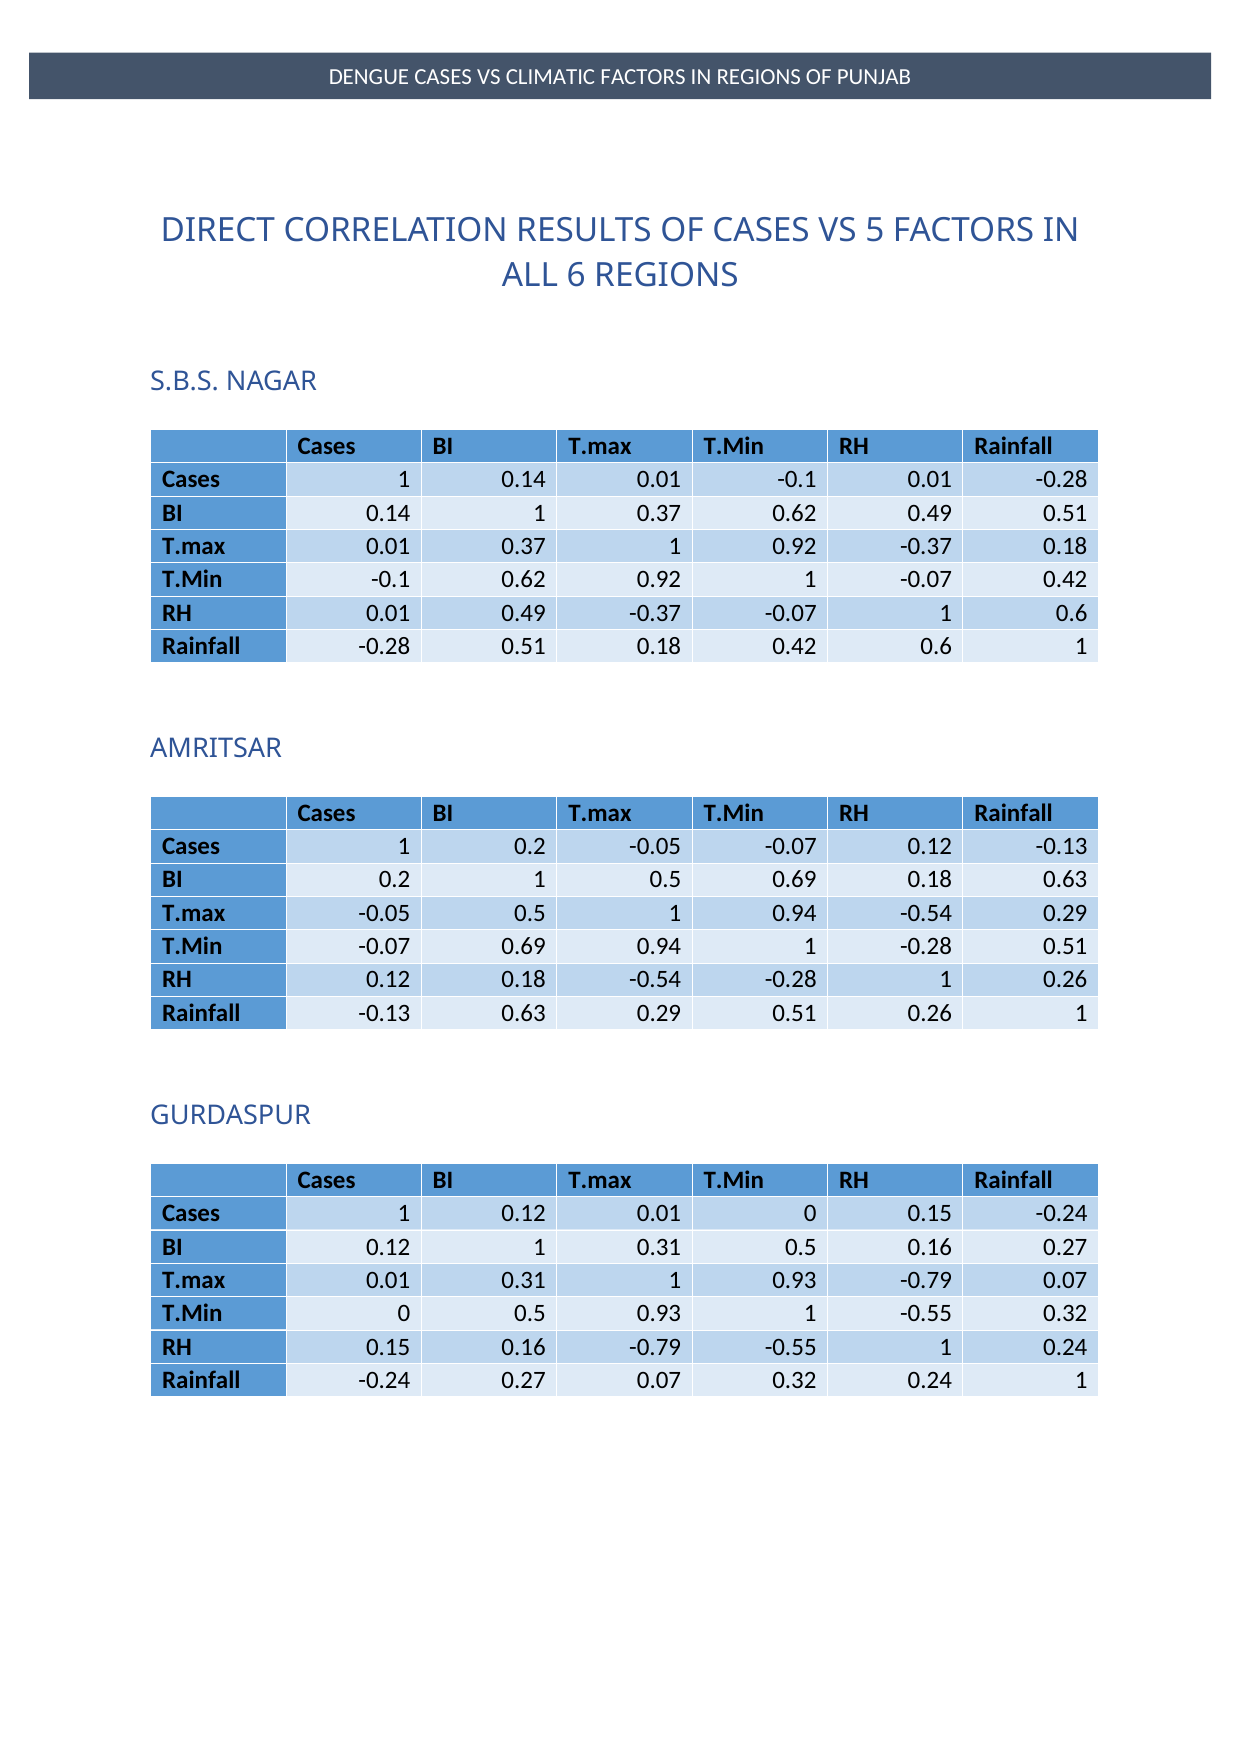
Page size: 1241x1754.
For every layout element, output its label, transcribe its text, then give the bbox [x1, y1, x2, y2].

table_cell 0.37 [422, 530, 556, 562]
table_header RH [828, 430, 962, 462]
table_cell -0.55 [828, 1297, 962, 1329]
table_cell -0.07 [287, 930, 421, 963]
table_cell 0.6 [828, 630, 962, 662]
table_cell 0.51 [963, 497, 1098, 529]
table_cell 0.92 [693, 530, 827, 562]
table_cell 0.63 [963, 864, 1098, 896]
table_header BI [422, 430, 556, 462]
table_cell -0.1 [693, 463, 827, 496]
table_cell 1 [828, 1331, 962, 1363]
table_cell -0.79 [828, 1264, 962, 1296]
table_cell Rainfall [151, 997, 286, 1029]
table_cell Cases [151, 1197, 286, 1229]
table_cell 0.12 [422, 1197, 556, 1229]
table_cell T.max [151, 530, 286, 562]
table_cell 0.6 [963, 597, 1098, 629]
table_cell 1 [963, 1364, 1098, 1396]
table_cell 0.31 [422, 1264, 556, 1296]
table_cell 1 [828, 597, 962, 629]
table_cell 0.51 [422, 630, 556, 662]
table_cell 0.5 [422, 897, 556, 929]
table_cell -0.24 [963, 1197, 1098, 1229]
table_cell 0.69 [693, 864, 827, 896]
table_cell 1 [287, 1197, 421, 1229]
table_cell 1 [557, 530, 692, 562]
table_cell 1 [693, 563, 827, 596]
table_cell 0.01 [557, 463, 692, 496]
table_header BI [422, 1164, 556, 1196]
table_header Rainfall [963, 1164, 1098, 1196]
table_cell 0.26 [963, 964, 1098, 996]
table_cell -0.54 [828, 897, 962, 929]
table_cell 0.15 [828, 1197, 962, 1229]
table_cell 0.16 [422, 1331, 556, 1363]
table_cell 0.42 [963, 563, 1098, 596]
table_cell -0.1 [287, 563, 421, 596]
table_cell -0.07 [693, 830, 827, 863]
table_cell RH [151, 964, 286, 996]
table_header Cases [287, 430, 421, 462]
subtitle DIRECT CORRELATION RESULTS OF CASES VS 5 FACTORS IN ALL 6 REGIONS [150, 206, 1090, 296]
table_cell 1 [557, 897, 692, 929]
table_header T.Min [693, 797, 827, 829]
table_cell -0.54 [557, 964, 692, 996]
table_cell T.max [151, 1264, 286, 1296]
table_cell 0.51 [693, 997, 827, 1029]
table_cell 0.24 [828, 1364, 962, 1396]
table_cell BI [151, 864, 286, 896]
table_cell 1 [557, 1264, 692, 1296]
table_cell 0.29 [963, 897, 1098, 929]
table_cell 0.12 [287, 1231, 421, 1263]
table_cell 0.93 [693, 1264, 827, 1296]
table_cell 1 [422, 1231, 556, 1263]
table_cell 0.49 [828, 497, 962, 529]
table_cell 0.07 [557, 1364, 692, 1396]
table_cell 1 [828, 964, 962, 996]
table_cell -0.55 [693, 1331, 827, 1363]
table_header Rainfall [963, 430, 1098, 462]
table_header Rainfall [963, 797, 1098, 829]
table_header [151, 797, 286, 829]
table_cell 0.01 [557, 1197, 692, 1229]
subtitle AMRITSAR [150, 728, 1090, 765]
table_cell Rainfall [151, 630, 286, 662]
subtitle S.B.S. NAGAR [150, 362, 1090, 398]
table_cell 0.51 [963, 930, 1098, 963]
table_cell 0.01 [287, 530, 421, 562]
table_cell 0.63 [422, 997, 556, 1029]
table_cell -0.05 [557, 830, 692, 863]
table_cell 0.62 [422, 563, 556, 596]
table_cell -0.07 [828, 563, 962, 596]
table_cell 0.24 [963, 1331, 1098, 1363]
table_cell 0.14 [287, 497, 421, 529]
table_cell RH [151, 1331, 286, 1363]
table_cell 0.93 [557, 1297, 692, 1329]
table_cell 1 [963, 997, 1098, 1029]
table_cell -0.24 [287, 1364, 421, 1396]
table_cell 0.12 [828, 830, 962, 863]
table_cell 1 [287, 463, 421, 496]
table_cell 1 [693, 930, 827, 963]
table_cell T.Min [151, 930, 286, 963]
table_header BI [422, 797, 556, 829]
table_cell -0.28 [963, 463, 1098, 496]
table_cell RH [151, 597, 286, 629]
table_cell -0.13 [287, 997, 421, 1029]
table_cell 0.5 [422, 1297, 556, 1329]
table_cell 0.29 [557, 997, 692, 1029]
table_cell Cases [151, 463, 286, 496]
table_cell 0.37 [557, 497, 692, 529]
table_cell 0.18 [422, 964, 556, 996]
table_cell -0.79 [557, 1331, 692, 1363]
table_cell -0.37 [557, 597, 692, 629]
table_cell 0.42 [693, 630, 827, 662]
table_cell 1 [693, 1297, 827, 1329]
table_header RH [828, 797, 962, 829]
table_cell 0.31 [557, 1231, 692, 1263]
table_cell 0.18 [963, 530, 1098, 562]
table_cell 0.32 [963, 1297, 1098, 1329]
table_cell 0.15 [287, 1331, 421, 1363]
table_cell T.Min [151, 1297, 286, 1329]
table_cell 0.5 [557, 864, 692, 896]
table_cell -0.05 [287, 897, 421, 929]
table_cell 0.2 [422, 830, 556, 863]
table_cell 0.07 [963, 1264, 1098, 1296]
table_header [151, 1164, 286, 1196]
table_header T.max [557, 1164, 692, 1196]
table_cell 0.32 [693, 1364, 827, 1396]
table_cell 1 [422, 864, 556, 896]
table_header Cases [287, 797, 421, 829]
table_cell 0.5 [693, 1231, 827, 1263]
table_cell 0.18 [828, 864, 962, 896]
table_cell -0.28 [693, 964, 827, 996]
table_cell 0.94 [557, 930, 692, 963]
table_header T.max [557, 430, 692, 462]
table_cell 0.01 [287, 1264, 421, 1296]
table_cell 0.14 [422, 463, 556, 496]
table_cell T.Min [151, 563, 286, 596]
table_cell 0.26 [828, 997, 962, 1029]
table_cell Rainfall [151, 1364, 286, 1396]
table_cell 1 [422, 497, 556, 529]
table_cell 0 [693, 1197, 827, 1229]
table_cell 0.16 [828, 1231, 962, 1263]
table_cell 0.27 [422, 1364, 556, 1396]
table_header Cases [287, 1164, 421, 1196]
table_cell -0.07 [693, 597, 827, 629]
table_cell 0.92 [557, 563, 692, 596]
table_cell 0.27 [963, 1231, 1098, 1263]
table_cell T.max [151, 897, 286, 929]
table_cell 0.69 [422, 930, 556, 963]
subtitle GURDASPUR [150, 1096, 1090, 1132]
table_header T.max [557, 797, 692, 829]
table_cell -0.28 [828, 930, 962, 963]
table_cell 0.01 [828, 463, 962, 496]
table_header RH [828, 1164, 962, 1196]
table_cell 0.12 [287, 964, 421, 996]
table_cell 0.49 [422, 597, 556, 629]
table_cell 0.18 [557, 630, 692, 662]
table_cell 1 [963, 630, 1098, 662]
table_header [151, 430, 286, 462]
table_cell 0.62 [693, 497, 827, 529]
table_cell 0.94 [693, 897, 827, 929]
table_cell 1 [287, 830, 421, 863]
table_header T.Min [693, 1164, 827, 1196]
table_cell 0.2 [287, 864, 421, 896]
table_cell BI [151, 1231, 286, 1263]
table_cell -0.13 [963, 830, 1098, 863]
table_cell 0 [287, 1297, 421, 1329]
table_header T.Min [693, 430, 827, 462]
table_cell -0.28 [287, 630, 421, 662]
table_cell 0.01 [287, 597, 421, 629]
table_cell BI [151, 497, 286, 529]
table_cell -0.37 [828, 530, 962, 562]
table_cell Cases [151, 830, 286, 863]
